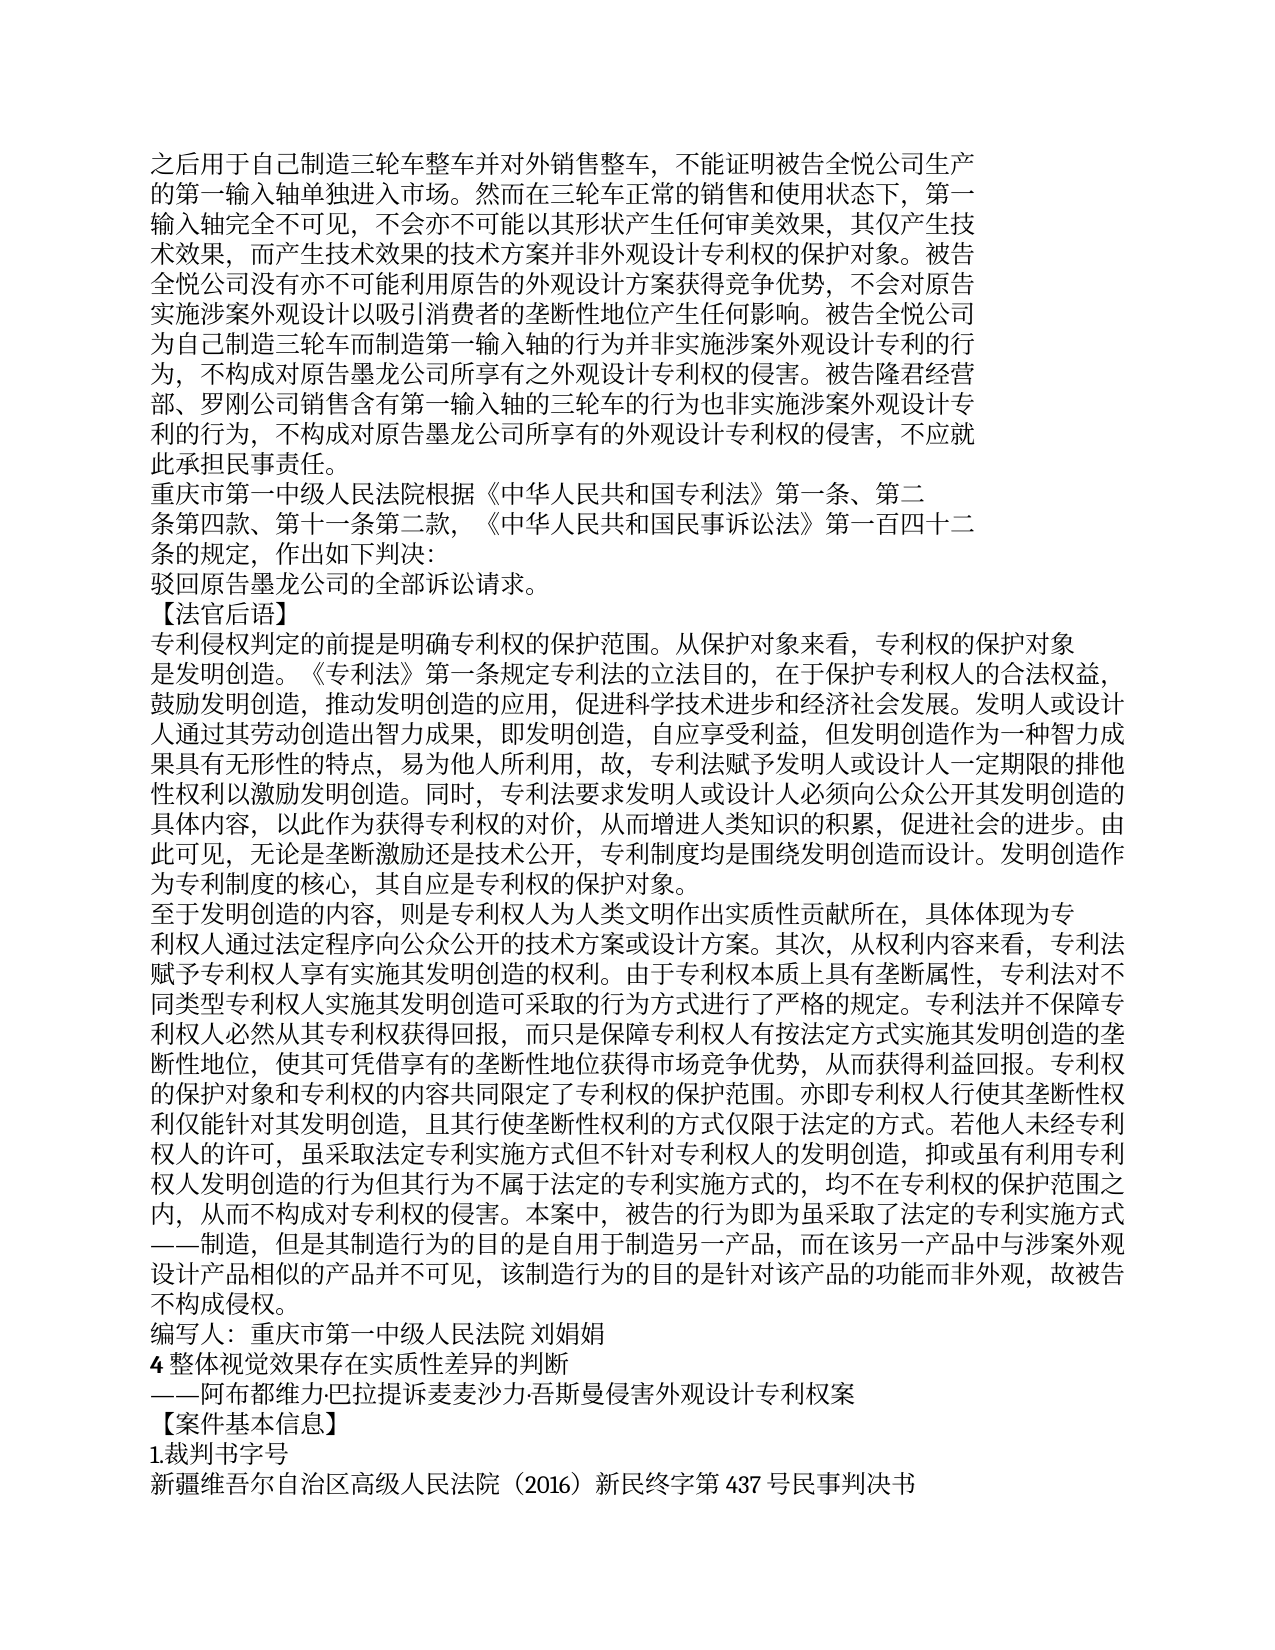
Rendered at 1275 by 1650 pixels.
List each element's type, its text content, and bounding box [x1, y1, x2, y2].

text 性权利以激励发明创造。同时，专利法要求发明人或设计人必须向公众公开其发明创造的 [150, 780, 1125, 810]
text 权人发明创造的行为但其行为不属于法定的专利实施方式的，均不在专利权的保护范围之 [150, 1170, 1125, 1200]
text 利权人必然从其专利权获得回报，而只是保障专利权人有按法定方式实施其发明创造的垄 [150, 1020, 1125, 1050]
text 为专利制度的核心，其自应是专利权的保护对象。 [150, 870, 1125, 900]
text 同类型专利权人实施其发明创造可采取的行为方式进行了严格的规定。专利法并不保障专 [150, 990, 1125, 1020]
text 利仅能针对其发明创造，且其行使垄断性权利的方式仅限于法定的方式。若他人未经专利 [150, 1110, 1125, 1140]
text 至于发明创造的内容，则是专利权人为人类文明作出实质性贡献所在，具体体现为专 [150, 900, 1125, 930]
text 此可见，无论是垄断激励还是技术公开，专利制度均是围绕发明创造而设计。发明创造作 [150, 840, 1125, 870]
text 利的行为，不构成对原告墨龙公司所享有的外观设计专利权的侵害，不应就 [150, 420, 1125, 450]
text 全悦公司没有亦不可能利用原告的外观设计方案获得竞争优势，不会对原告 [150, 270, 1125, 300]
text 赋予专利权人享有实施其发明创造的权利。由于专利权本质上具有垄断属性，专利法对不 [150, 960, 1125, 990]
text 的第一输入轴单独进入市场。然而在三轮车正常的销售和使用状态下，第一 [150, 180, 1125, 210]
text 术效果，而产生技术效果的技术方案并非外观设计专利权的保护对象。被告 [150, 240, 1125, 270]
text 条的规定，作出如下判决： [150, 540, 1125, 570]
text 为自己制造三轮车而制造第一输入轴的行为并非实施涉案外观设计专利的行 [150, 330, 1125, 360]
text 专利侵权判定的前提是明确专利权的保护范围。从保护对象来看，专利权的保护对象 [150, 630, 1125, 660]
text 断性地位，使其可凭借享有的垄断性地位获得市场竞争优势，从而获得利益回报。专利权 [150, 1050, 1125, 1080]
text 之后用于自己制造三轮车整车并对外销售整车，不能证明被告全悦公司生产 [150, 150, 1125, 180]
text 1.裁判书字号 [150, 1440, 1125, 1470]
text 鼓励发明创造，推动发明创造的应用，促进科学技术进步和经济社会发展。发明人或设计 [150, 690, 1125, 720]
text 果具有无形性的特点，易为他人所利用，故，专利法赋予发明人或设计人一定期限的排他 [150, 750, 1125, 780]
text 【法官后语】 [150, 600, 1125, 630]
text ——制造，但是其制造行为的目的是自用于制造另一产品，而在该另一产品中与涉案外观 [150, 1230, 1125, 1260]
text 利权人通过法定程序向公众公开的技术方案或设计方案。其次，从权利内容来看，专利法 [150, 930, 1125, 960]
text 4 整体视觉效果存在实质性差异的判断 [150, 1350, 1125, 1380]
text 输入轴完全不可见，不会亦不可能以其形状产生任何审美效果，其仅产生技 [150, 210, 1125, 240]
text 不构成侵权。 [150, 1290, 1125, 1320]
text 编写人：重庆市第一中级人民法院 刘娟娟 [150, 1320, 1125, 1350]
text 的保护对象和专利权的内容共同限定了专利权的保护范围。亦即专利权人行使其垄断性权 [150, 1080, 1125, 1110]
text 内，从而不构成对专利权的侵害。本案中，被告的行为即为虽采取了法定的专利实施方式 [150, 1200, 1125, 1230]
text 设计产品相似的产品并不可见，该制造行为的目的是针对该产品的功能而非外观，故被告 [150, 1260, 1125, 1290]
text 具体内容，以此作为获得专利权的对价，从而增进人类知识的积累，促进社会的进步。由 [150, 810, 1125, 840]
text 条第四款、第十一条第二款，《中华人民共和国民事诉讼法》第一百四十二 [150, 510, 1125, 540]
text 权人的许可，虽采取法定专利实施方式但不针对专利权人的发明创造，抑或虽有利用专利 [150, 1140, 1125, 1170]
text 重庆市第一中级人民法院根据《中华人民共和国专利法》第一条、第二 [150, 480, 1125, 510]
text 【案件基本信息】 [150, 1410, 1125, 1440]
text 为，不构成对原告墨龙公司所享有之外观设计专利权的侵害。被告隆君经营 [150, 360, 1125, 390]
text ——阿布都维力·巴拉提诉麦麦沙力·吾斯曼侵害外观设计专利权案 [150, 1380, 1125, 1410]
text 人通过其劳动创造出智力成果，即发明创造，自应享受利益，但发明创造作为一种智力成 [150, 720, 1125, 750]
text 新疆维吾尔自治区高级人民法院（2016）新民终字第437号民事判决书 [150, 1470, 1125, 1500]
text 部、罗刚公司销售含有第一输入轴的三轮车的行为也非实施涉案外观设计专 [150, 390, 1125, 420]
text 实施涉案外观设计以吸引消费者的垄断性地位产生任何影响。被告全悦公司 [150, 300, 1125, 330]
text 驳回原告墨龙公司的全部诉讼请求。 [150, 570, 1125, 600]
text 是发明创造。《专利法》第一条规定专利法的立法目的，在于保护专利权人的合法权益， [150, 660, 1125, 690]
text 此承担民事责任。 [150, 450, 1125, 480]
